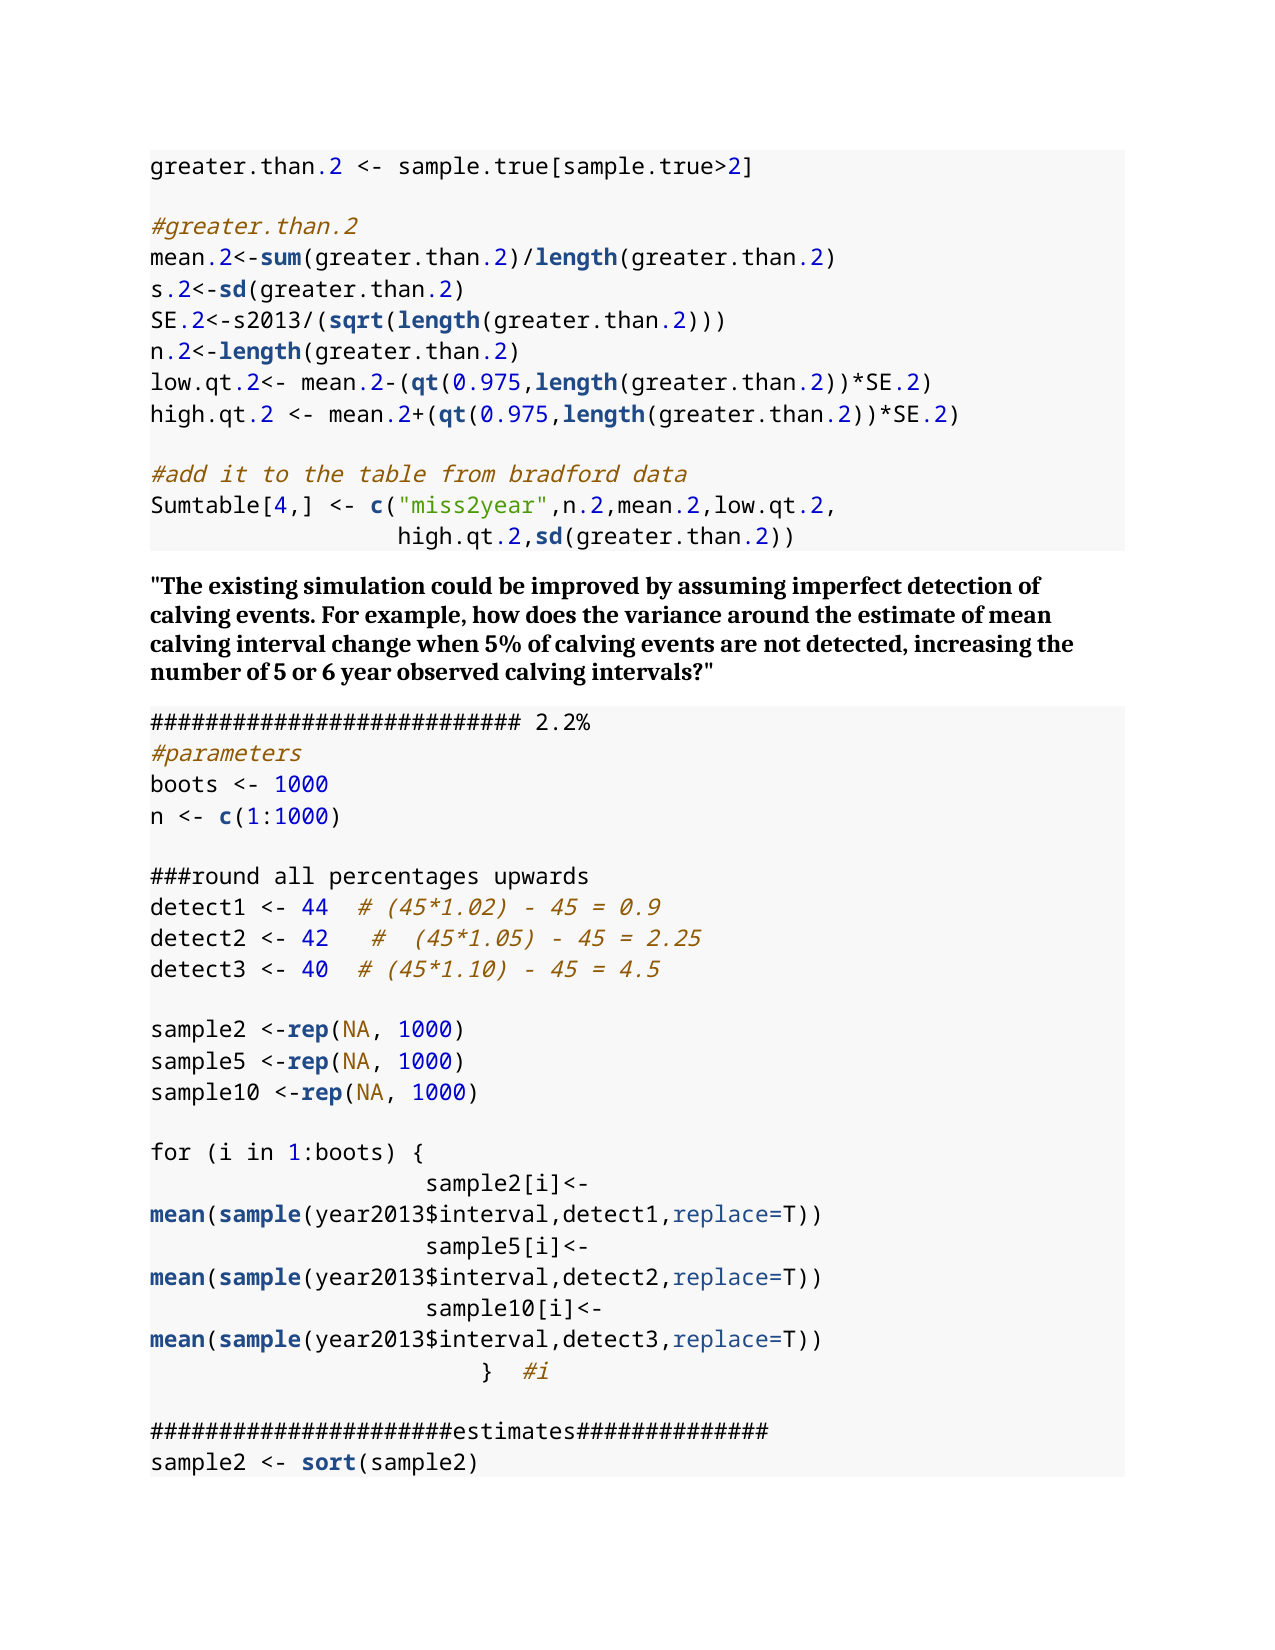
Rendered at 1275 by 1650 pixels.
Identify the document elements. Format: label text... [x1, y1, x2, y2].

text "The existing simulation could be improved by assuming imperfect detection of calving events. For example, how does the variance around the estimate of mean calving interval change when 5% of calving events are not detected, increasing the number of 5 or 6 year observed calving intervals?" [150, 572, 1125, 687]
text greater.than.2 <- sample.true[sample.true>2] #greater.than.2 mean.2<-sum(greater.than.2)/length(greater.than.2) s.2<-sd(greater.than.2) SE.2<-s2013/(sqrt(length(greater.than.2))) n.2<-length(greater.than.2) low.qt.2<- mean.2-(qt(0.975,length(greater.than.2))*SE.2) high.qt.2 <- mean.2+(qt(0.975,length(greater.than.2))*SE.2) #add it to the table from bradford data Sumtable[4,] <- c("miss2year",n.2,mean.2,low.qt.2, high.qt.2,sd(greater.than.2)) [150, 150, 1125, 551]
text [150, 706, 1125, 1477]
